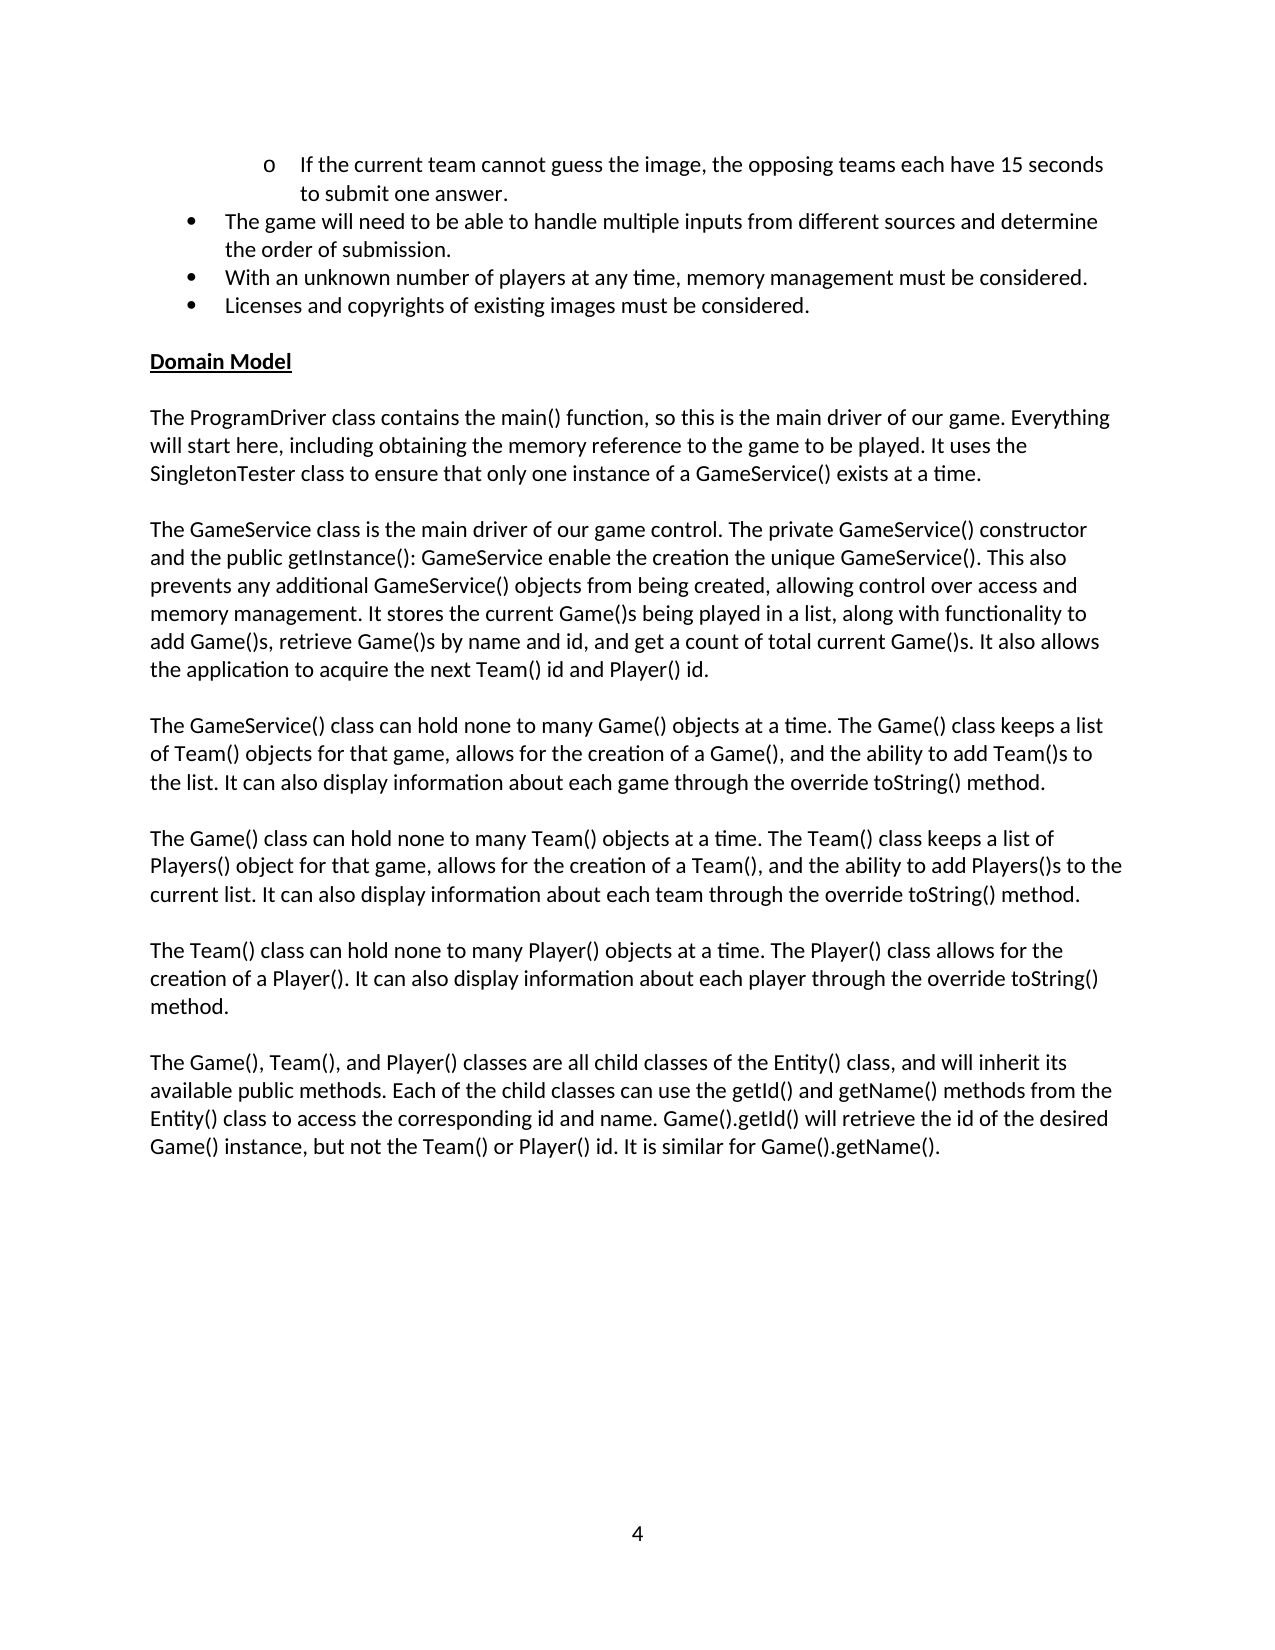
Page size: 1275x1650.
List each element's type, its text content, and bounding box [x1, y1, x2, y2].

text The Game(), Team(), and Player() classes are all child classes of the Entity() class, and will inherit its available public methods. Each of the child classes can use the getId() and getName() methods from the Entity() class to access the corresponding id and name. Game().getId() will retrieve the id of the desired Game() instance, but not the Team() or Player() id. It is similar for Game().getName(). [150, 1048, 1125, 1160]
text The GameService class is the main driver of our game control. The private GameService() constructor and the public getInstance(): GameService enable the creation the unique GameService(). This also prevents any additional GameService() objects from being created, allowing control over access and memory management. It stores the current Game()s being played in a list, along with functionality to add Game()s, retrieve Game()s by name and id, and get a count of total current Game()s. It also allows the application to acquire the next Team() id and Player() id. [150, 515, 1125, 683]
text The GameService() class can hold none to many Game() objects at a time. The Game() class keeps a list of Team() objects for that game, allows for the creation of a Game(), and the ability to add Team()s to the list. It can also display information about each game through the override toString() method. [150, 712, 1125, 796]
text The Game() class can hold none to many Team() objects at a time. The Team() class keeps a list of Players() object for that game, allows for the creation of a Team(), and the ability to add Players()s to the current list. It can also display information about each team through the override toString() method. [150, 824, 1125, 908]
text The Team() class can hold none to many Player() objects at a time. The Player() class allows for the creation of a Player(). It can also display information about each player through the override toString() method. [150, 936, 1125, 1020]
text The ProgramDriver class contains the main() function, so this is the main driver of our game. Everything will start here, including obtaining the memory reference to the game to be played. It uses the SingletonTester class to ensure that only one instance of a GameService() exists at a time. [150, 403, 1125, 487]
list Licenses and copyrights of existing images must be considered. [187, 291, 1125, 319]
list With an unknown number of players at any time, memory management must be considered. [187, 263, 1125, 291]
list If the current team cannot guess the image, the opposing teams each have 15 seconds to submit one answer. [262, 150, 1125, 207]
subtitle Domain Model [150, 347, 1125, 375]
list The game will need to be able to handle multiple inputs from different sources and determine the order of submission. [187, 207, 1125, 263]
